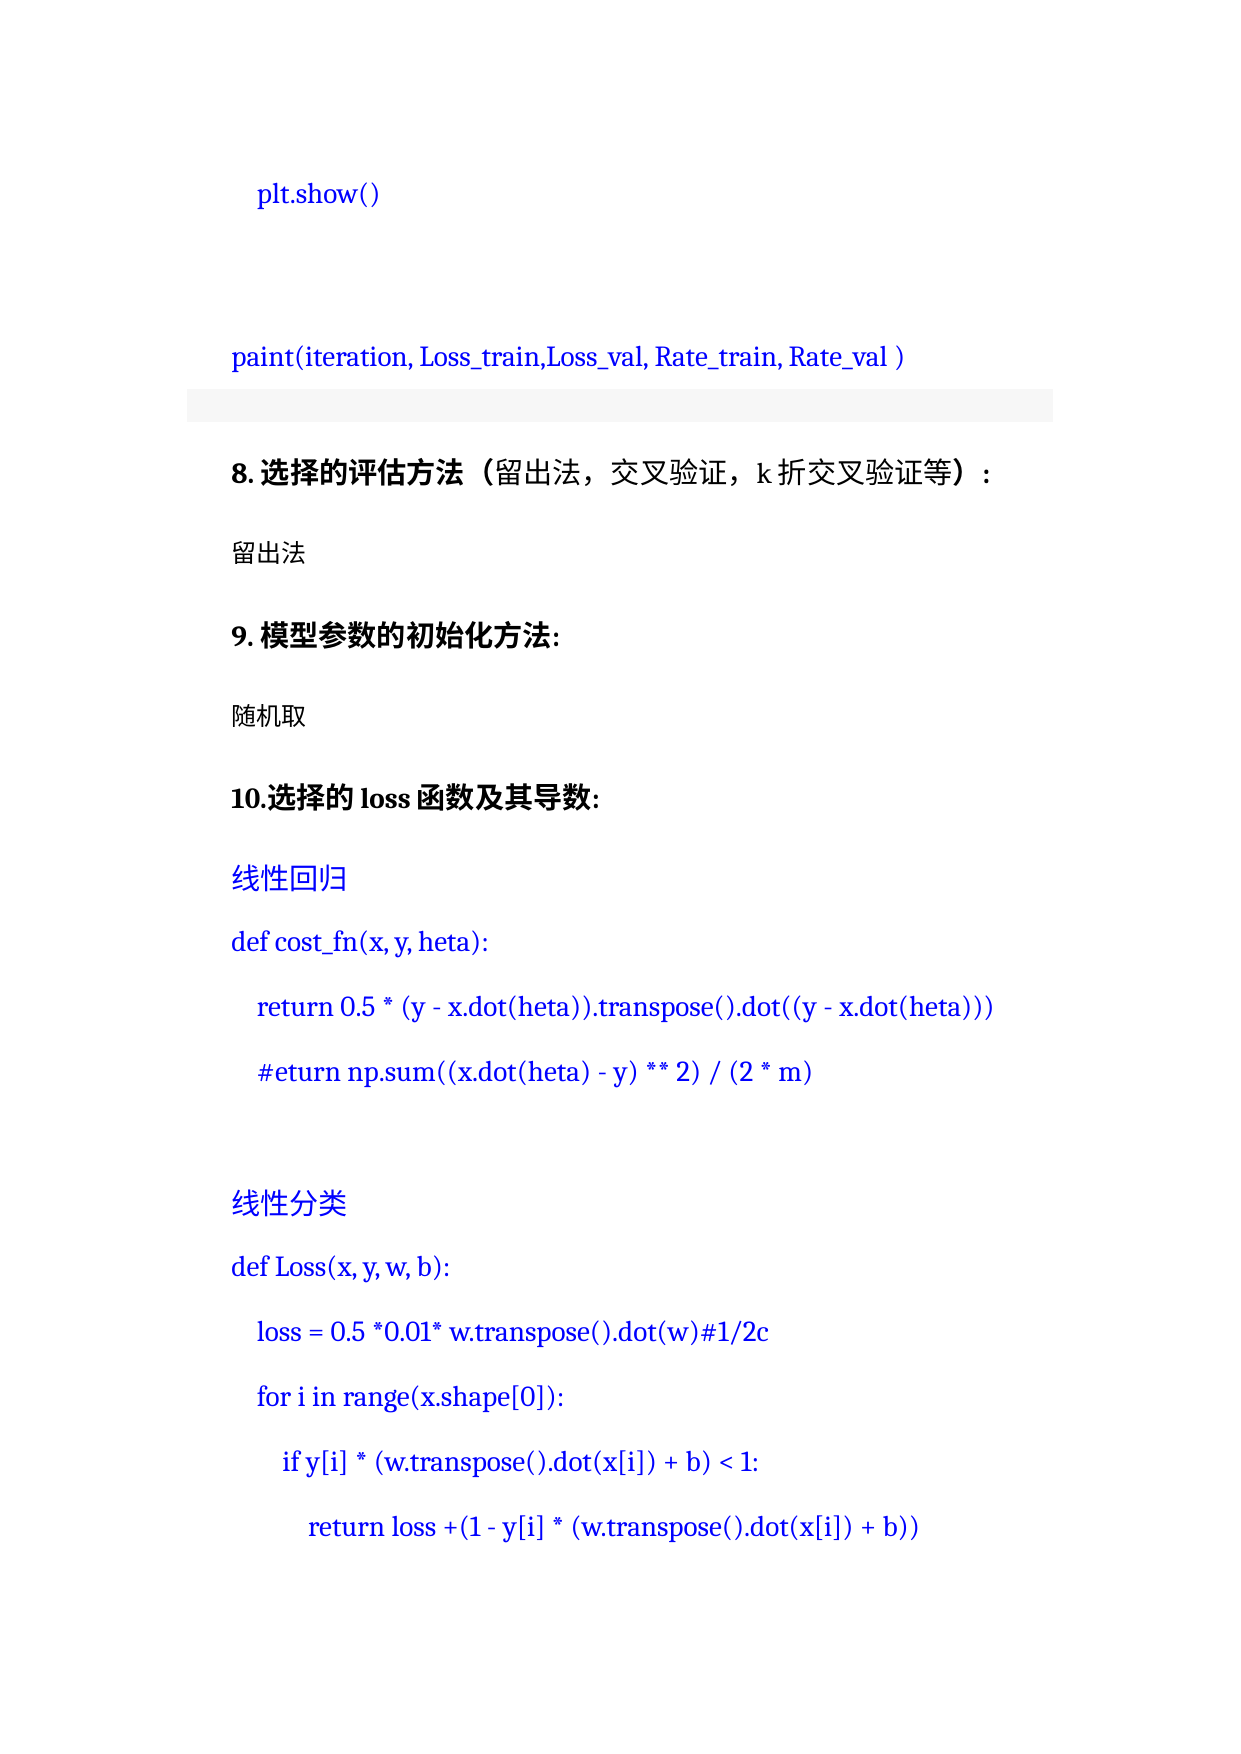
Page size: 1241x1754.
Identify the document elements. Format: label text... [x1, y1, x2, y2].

text 随机取 [187, 682, 1053, 747]
text def Loss(x, y, w, b): [187, 1234, 1053, 1299]
text #eturn np.sum((x.dot(heta) - y) ** 2) / (2 * m) [187, 1039, 1053, 1104]
text 留出法 [187, 519, 1053, 584]
subtitle 10.选择的loss函数及其导数: [187, 763, 1053, 828]
text def cost_fn(x, y, heta): [187, 909, 1053, 974]
text loss = 0.5 *0.01* w.transpose().dot(w)#1/2c [187, 1299, 1053, 1364]
text return 0.5 * (y - x.dot(heta)).transpose().dot((y - x.dot(heta))) [187, 974, 1053, 1039]
text return loss +(1 - y[i] * (w.transpose().dot(x[i]) + b)) [187, 1494, 1053, 1559]
text for i in range(x.shape[0]): [187, 1364, 1053, 1429]
subtitle 9. 模型参数的初始化方法: [187, 601, 1053, 666]
text 线性分类 [187, 1169, 1053, 1234]
text if y[i] * (w.transpose().dot(x[i]) + b) < 1: [187, 1429, 1053, 1494]
text 线性回归 [187, 844, 1053, 909]
text paint(iteration, Loss_train,Loss_val, Rate_train, Rate_val ) [187, 324, 1053, 389]
text plt.show() [187, 162, 1053, 227]
subtitle 8. 选择的评估方法（留出法，交叉验证，k折交叉验证等）: [187, 438, 1053, 503]
